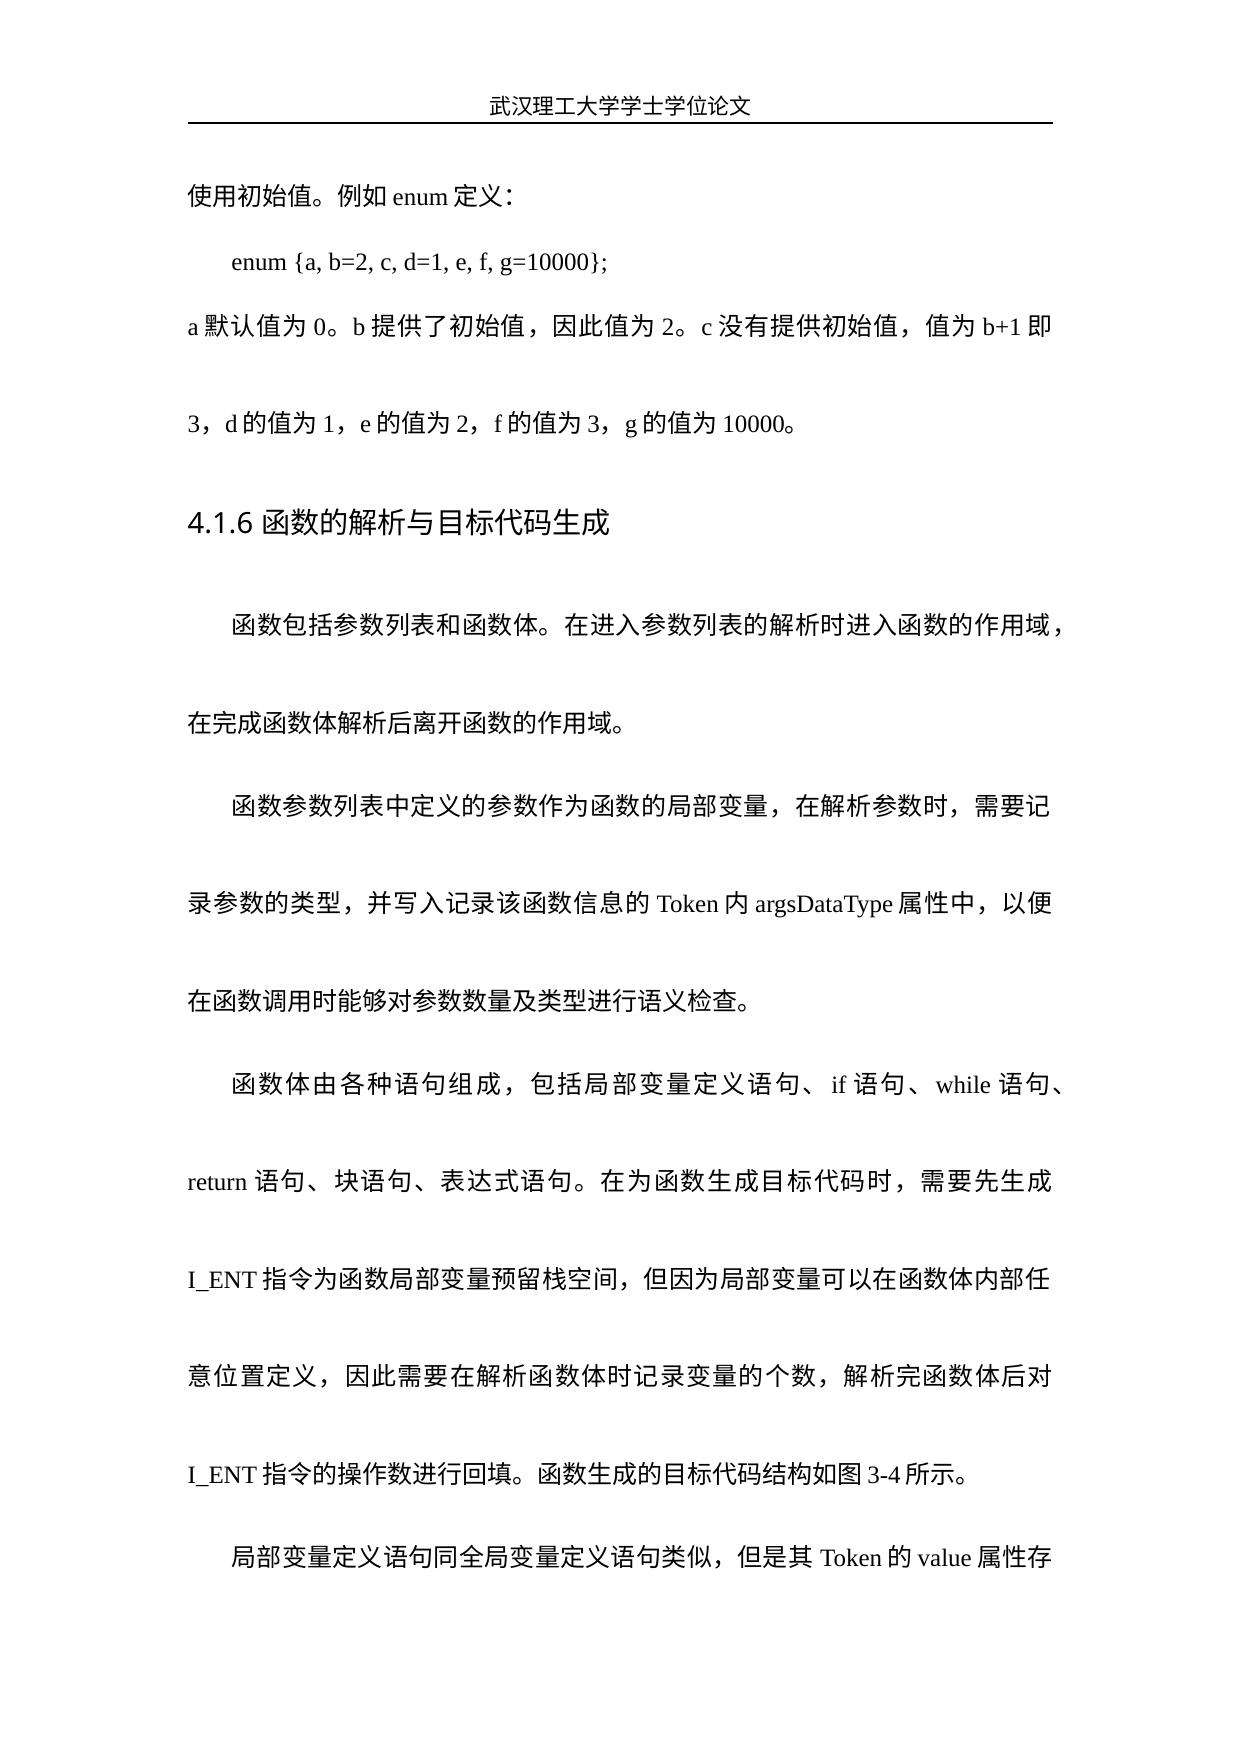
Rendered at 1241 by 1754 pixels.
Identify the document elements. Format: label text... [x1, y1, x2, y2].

text 函数体由各种语句组成，包括局部变量定义语句、if语句、while语句、return语句、块语句、表达式语句。在为函数生成目标代码时，需要先生成I_ENT指令为函数局部变量预留栈空间，但因为局部变量可以在函数体内部任意位置定义，因此需要在解析函数体时记录变量的个数，解析完函数体后对I_ENT指令的操作数进行回填。函数生成的目标代码结构如图3-4所示。 [187, 1050, 1053, 1505]
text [187, 1523, 1053, 1588]
text a默认值为0。b提供了初始值，因此值为2。c没有提供初始值，值为b+1即3，d的值为1，e的值为2，f的值为3，g的值为10000。 [187, 292, 1053, 454]
text 4.1.6 函数的解析与目标代码生成 [187, 489, 1053, 554]
text enum {a, b=2, c, d=1, e, f, g=10000}; [187, 245, 1053, 278]
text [187, 162, 1053, 227]
text 函数包括参数列表和函数体。在进入参数列表的解析时进入函数的作用域，在完成函数体解析后离开函数的作用域。 [187, 591, 1053, 754]
text 函数参数列表中定义的参数作为函数的局部变量，在解析参数时，需要记录参数的类型，并写入记录该函数信息的Token内argsDataType属性中，以便在函数调用时能够对参数数量及类型进行语义检查。 [187, 772, 1053, 1032]
